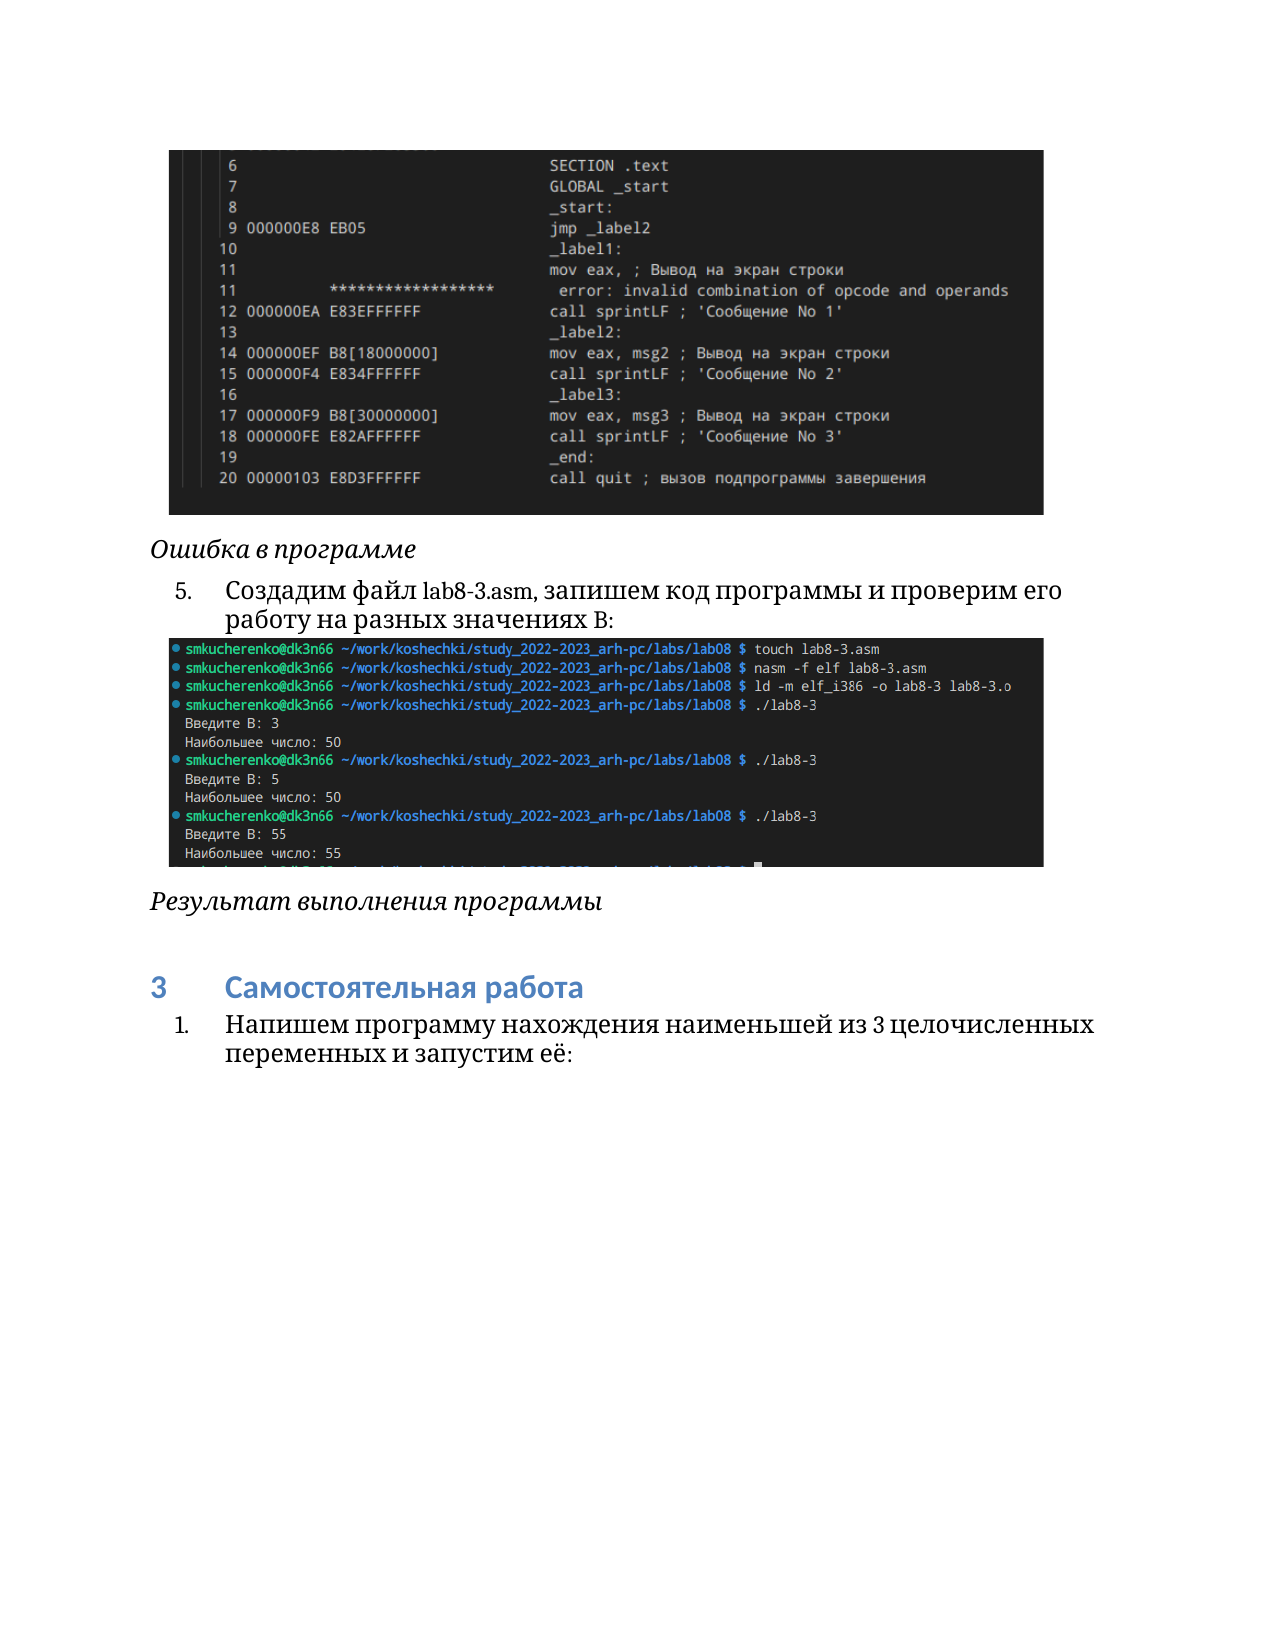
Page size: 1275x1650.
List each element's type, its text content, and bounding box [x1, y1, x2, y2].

list Создадим файл lab8-3.asm, запишем код программы и проверим его работу на разных значениях B: [175, 577, 1125, 634]
text Ошибка в программе [150, 536, 1125, 564]
list Напишем программу нахождения наименьшей из 3 целочисленных переменных и запустим её: [175, 1011, 1125, 1068]
picture [168, 150, 1044, 515]
subtitle 3 Самостоятельная работа [150, 966, 1125, 1007]
picture [168, 638, 1044, 867]
text Результат выполнения программы [150, 888, 1125, 916]
